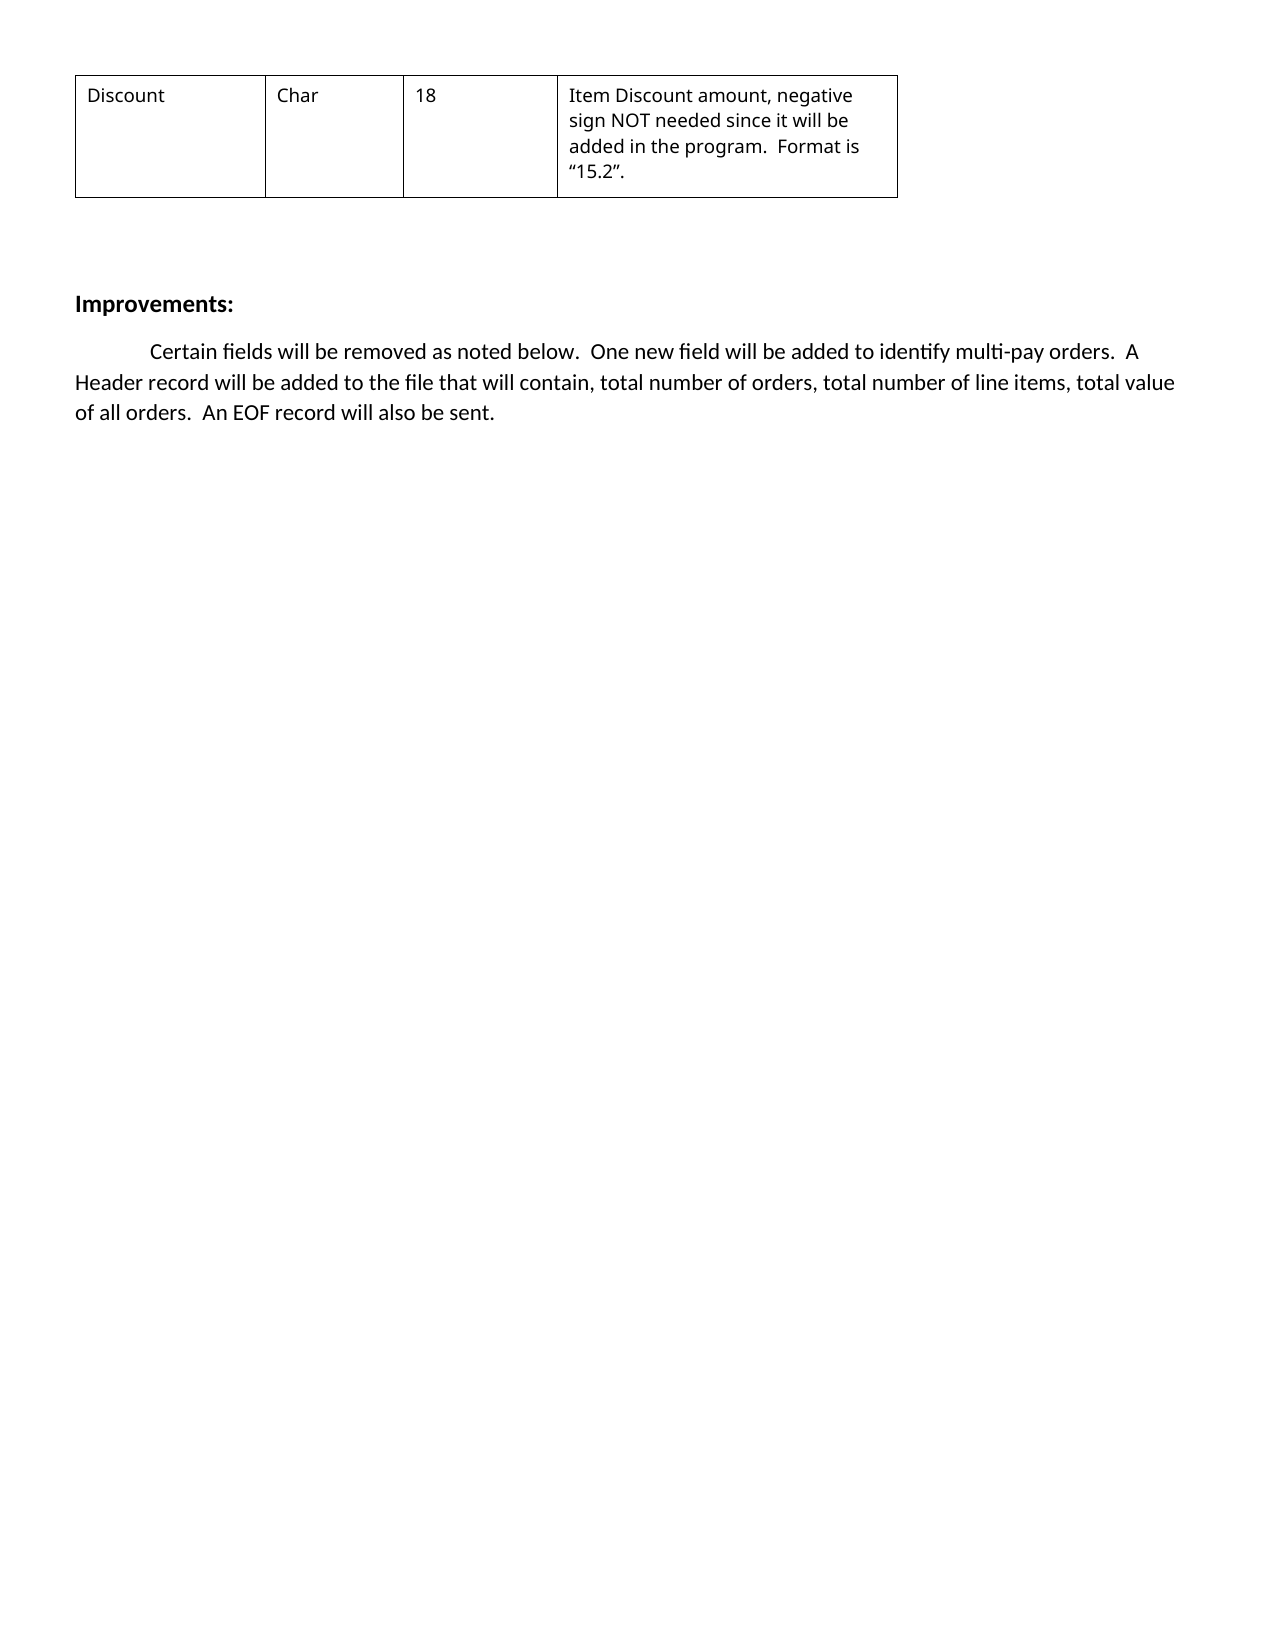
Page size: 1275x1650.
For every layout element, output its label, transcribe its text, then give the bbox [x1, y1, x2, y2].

table_cell 18 [404, 76, 557, 197]
table_cell Char [266, 76, 403, 197]
text Improvements: [75, 288, 1200, 318]
text Certain fields will be removed as noted below. One new field will be added to identify multi-pay orders. A Header record will be added to the file that will contain, total number of orders, total number of line items, total value of all orders. An EOF record will also be sent. [75, 337, 1200, 426]
table_cell Discount [76, 76, 265, 197]
table_cell Item Discount amount, negative sign NOT needed since it will be added in the program. Format is “15.2”. [558, 76, 897, 197]
